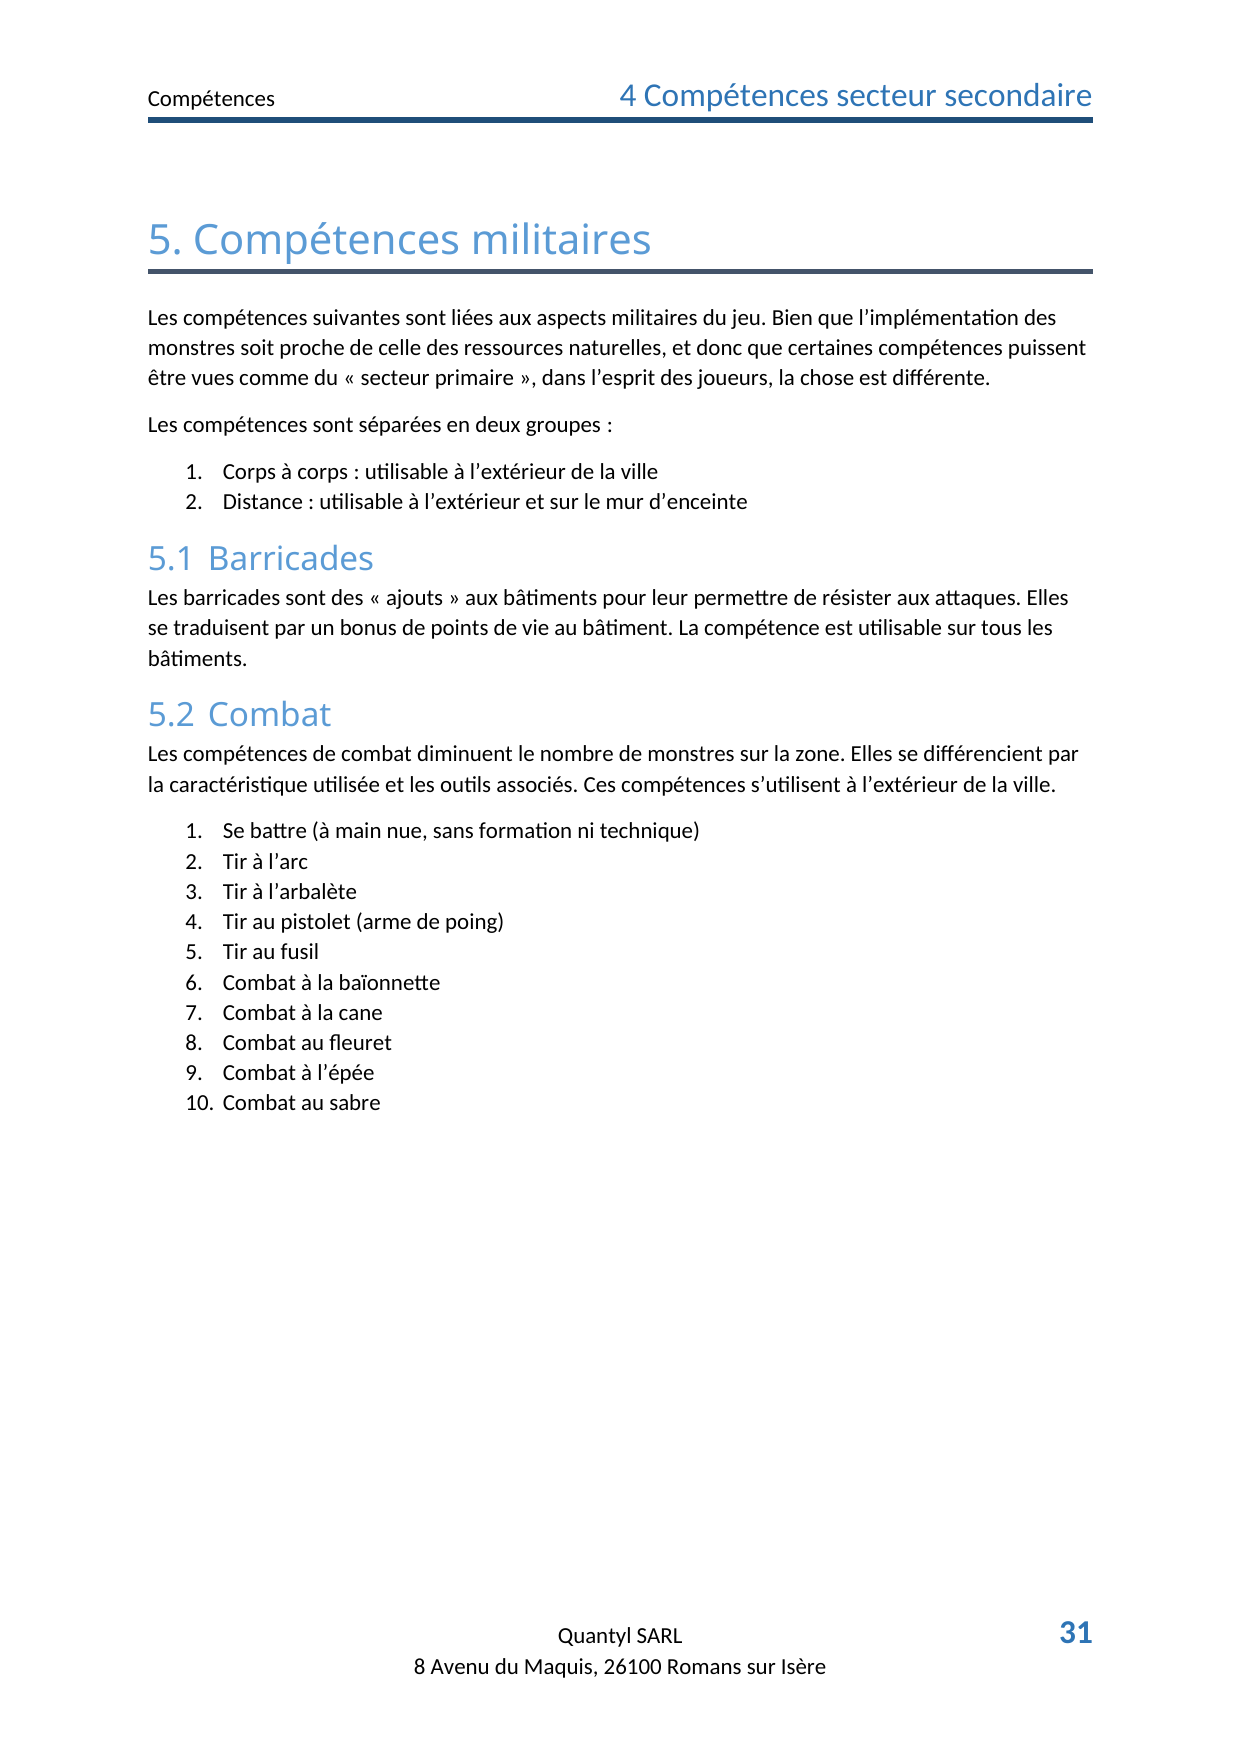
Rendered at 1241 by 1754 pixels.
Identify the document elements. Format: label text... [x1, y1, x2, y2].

list Tir au pistolet (arme de poing) [185, 907, 1093, 935]
list Se battre (à main nue, sans formation ni technique) [185, 817, 1093, 845]
list Tir à l’arc [185, 847, 1093, 875]
subtitle Compétences militaires [148, 210, 1093, 269]
text Les compétences sont séparées en deux groupes : [148, 410, 1093, 438]
list Distance : utilisable à l’extérieur et sur le mur d’enceinte [185, 487, 1093, 516]
text Les compétences suivantes sont liées aux aspects militaires du jeu. Bien que l’implémentation des monstres soit proche de celle des ressources naturelles, et donc que certaines compétences puissent être vues comme du « secteur primaire », dans l’esprit des joueurs, la chose est différente. [148, 303, 1093, 392]
list Combat à la baïonnette [185, 968, 1093, 996]
text Les compétences de combat diminuent le nombre de monstres sur la zone. Elles se différencient par la caractéristique utilisée et les outils associés. Ces compétences s’utilisent à l’extérieur de la ville. [148, 739, 1093, 798]
list Combat à la cane [185, 998, 1093, 1026]
list Tir à l’arbalète [185, 877, 1093, 905]
subtitle Barricades [148, 534, 1093, 580]
list Tir au fusil [185, 937, 1093, 966]
subtitle Combat [148, 691, 1093, 736]
list Combat au sabre [185, 1088, 1093, 1117]
text Les barricades sont des « ajouts » aux bâtiments pour leur permettre de résister aux attaques. Elles se traduisent par un bonus de points de vie au bâtiment. La compétence est utilisable sur tous les bâtiments. [148, 583, 1093, 672]
list Combat à l’épée [185, 1058, 1093, 1086]
list Combat au fleuret [185, 1028, 1093, 1056]
list Corps à corps : utilisable à l’extérieur de la ville [185, 457, 1093, 485]
